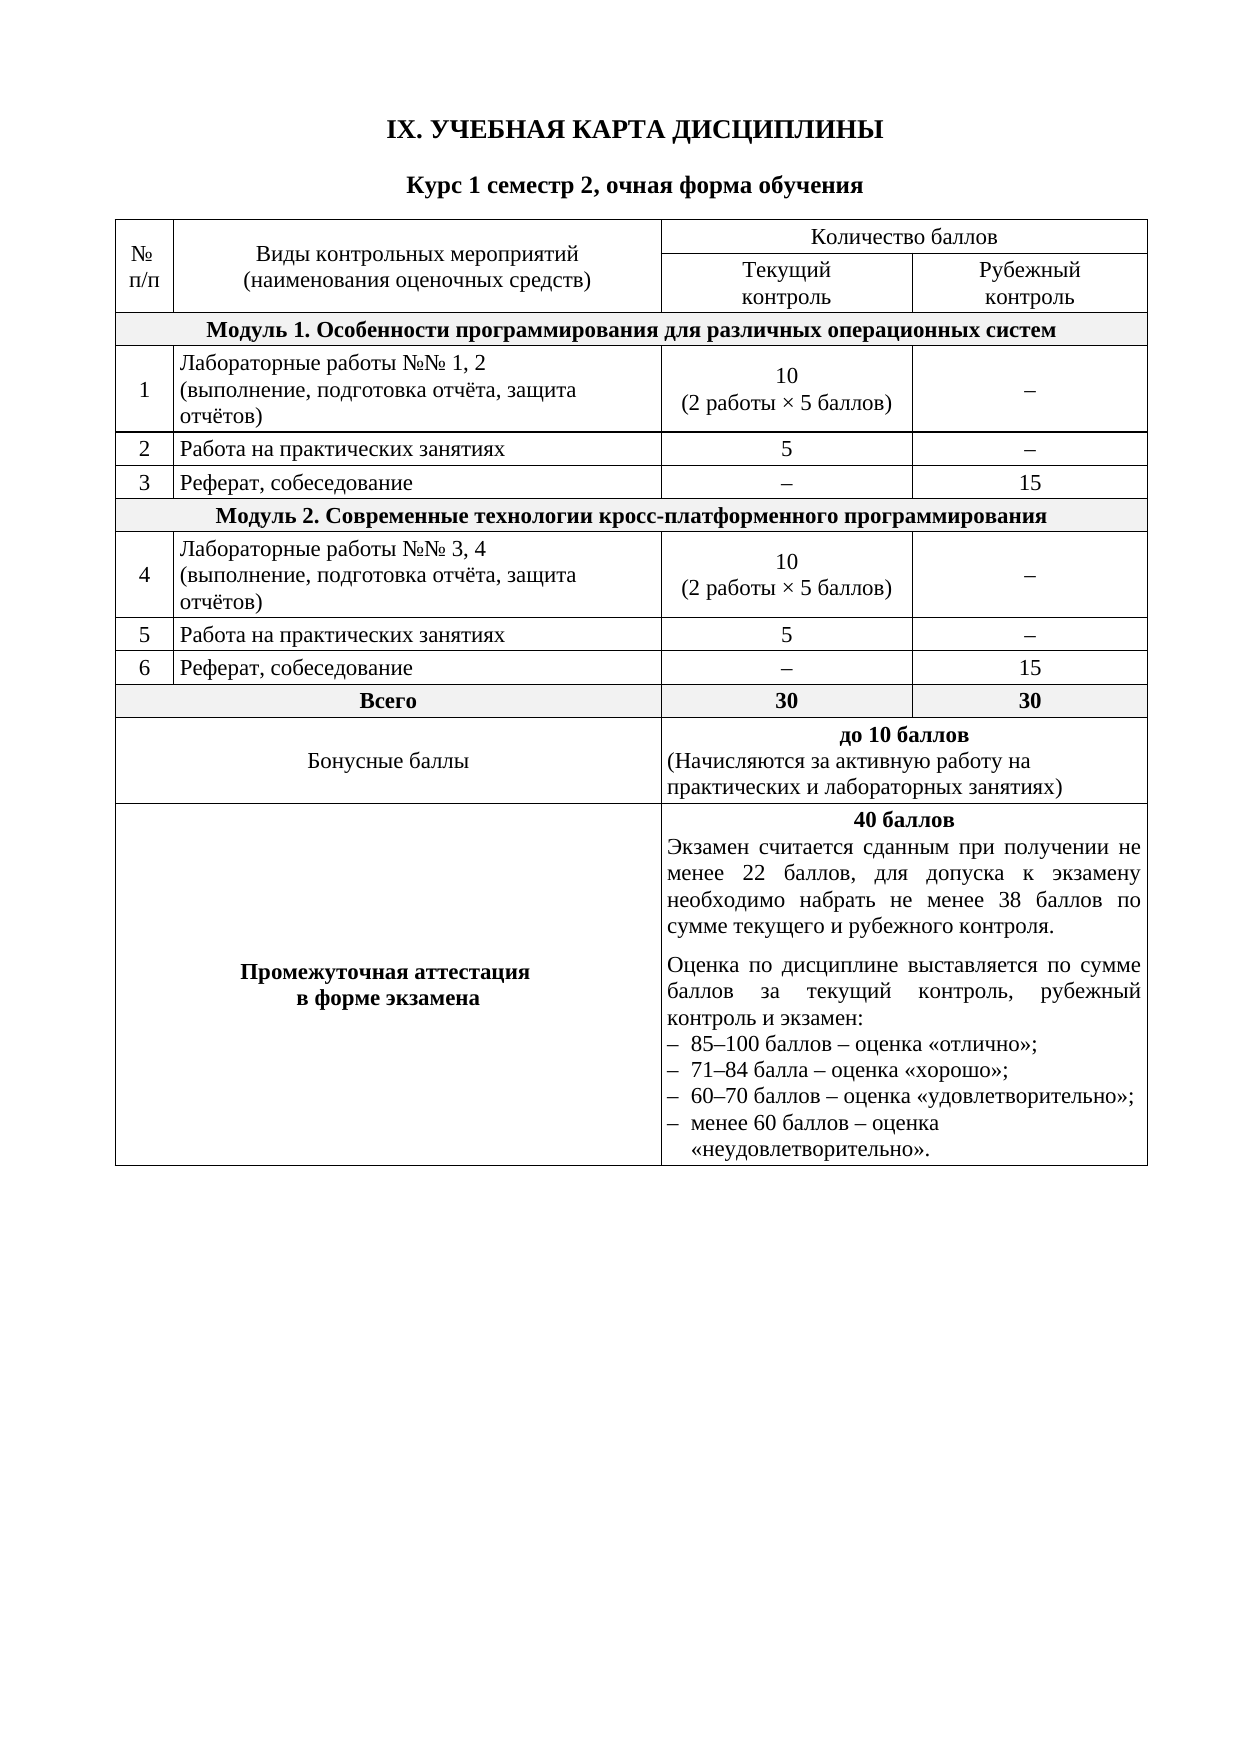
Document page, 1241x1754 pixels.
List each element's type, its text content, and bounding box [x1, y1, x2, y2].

table_cell 1 [116, 346, 173, 431]
subtitle Учебная карта дисциплины [118, 114, 1152, 145]
text Курс 1 семестр 2, очная форма обучения [118, 170, 1152, 198]
table_cell 10 (2 работы × 5 баллов) [662, 532, 912, 617]
table_cell Модуль 1. Особенности программирования для различных операционных систем [116, 313, 1147, 345]
table_cell Работа на практических занятиях [174, 618, 661, 650]
table_cell Бонусные баллы [116, 718, 661, 803]
table_cell Рубежный контроль [913, 254, 1147, 312]
table_cell Реферат, собеседование [174, 651, 661, 683]
table_cell 6 [116, 651, 173, 683]
table_cell Модуль 2. Современные технологии кросс-платформенного программирования [116, 499, 1147, 531]
table_cell Промежуточная аттестация в форме экзамена [116, 804, 661, 1164]
table_cell Реферат, собеседование [174, 466, 661, 498]
table_cell – [662, 651, 912, 683]
table_cell 30 [662, 685, 912, 717]
table_cell 40 баллов Экзамен считается сданным при получении не менее 22 баллов, для допуска к экзамену необходимо набрать не менее 38 баллов по сумме текущего и рубежного контроля. Оценка по дисциплине выставляется по сумме баллов за текущий контроль, рубежный контроль и экзамен: 85–100 баллов – оценка «отлично»; 71–84 балла – оценка «хорошо»; 60–70 баллов – оценка «удовлетворительно»; менее 60 баллов – оценка «неудовлетворительно». [662, 804, 1147, 1164]
table_cell – [913, 346, 1147, 431]
table_cell 30 [913, 685, 1147, 717]
table_cell 4 [116, 532, 173, 617]
table_header № п/п [116, 220, 173, 312]
table_header Виды контрольных мероприятий (наименования оценочных средств) [174, 220, 661, 312]
table_cell – [662, 466, 912, 498]
table_header Количество баллов [662, 220, 1147, 253]
table_cell 10 (2 работы × 5 баллов) [662, 346, 912, 431]
table_cell 5 [662, 433, 912, 464]
table_cell 5 [116, 618, 173, 650]
table_cell Лабораторные работы №№ 3, 4 (выполнение, подготовка отчёта, защита отчётов) [174, 532, 661, 617]
table_cell Работа на практических занятиях [174, 433, 661, 464]
table_cell 15 [913, 466, 1147, 498]
table_cell 3 [116, 466, 173, 498]
table_cell – [913, 618, 1147, 650]
table_cell Текущий контроль [662, 254, 912, 312]
table_cell 5 [662, 618, 912, 650]
table_cell – [913, 433, 1147, 464]
table_cell до 10 баллов (Начисляются за активную работу на практических и лабораторных занятиях) [662, 718, 1147, 803]
table_cell – [913, 532, 1147, 617]
table_cell Всего [116, 685, 661, 717]
table_cell Лабораторные работы №№ 1, 2 (выполнение, подготовка отчёта, защита отчётов) [174, 346, 661, 431]
table_cell 2 [116, 433, 173, 464]
table_cell 15 [913, 651, 1147, 683]
